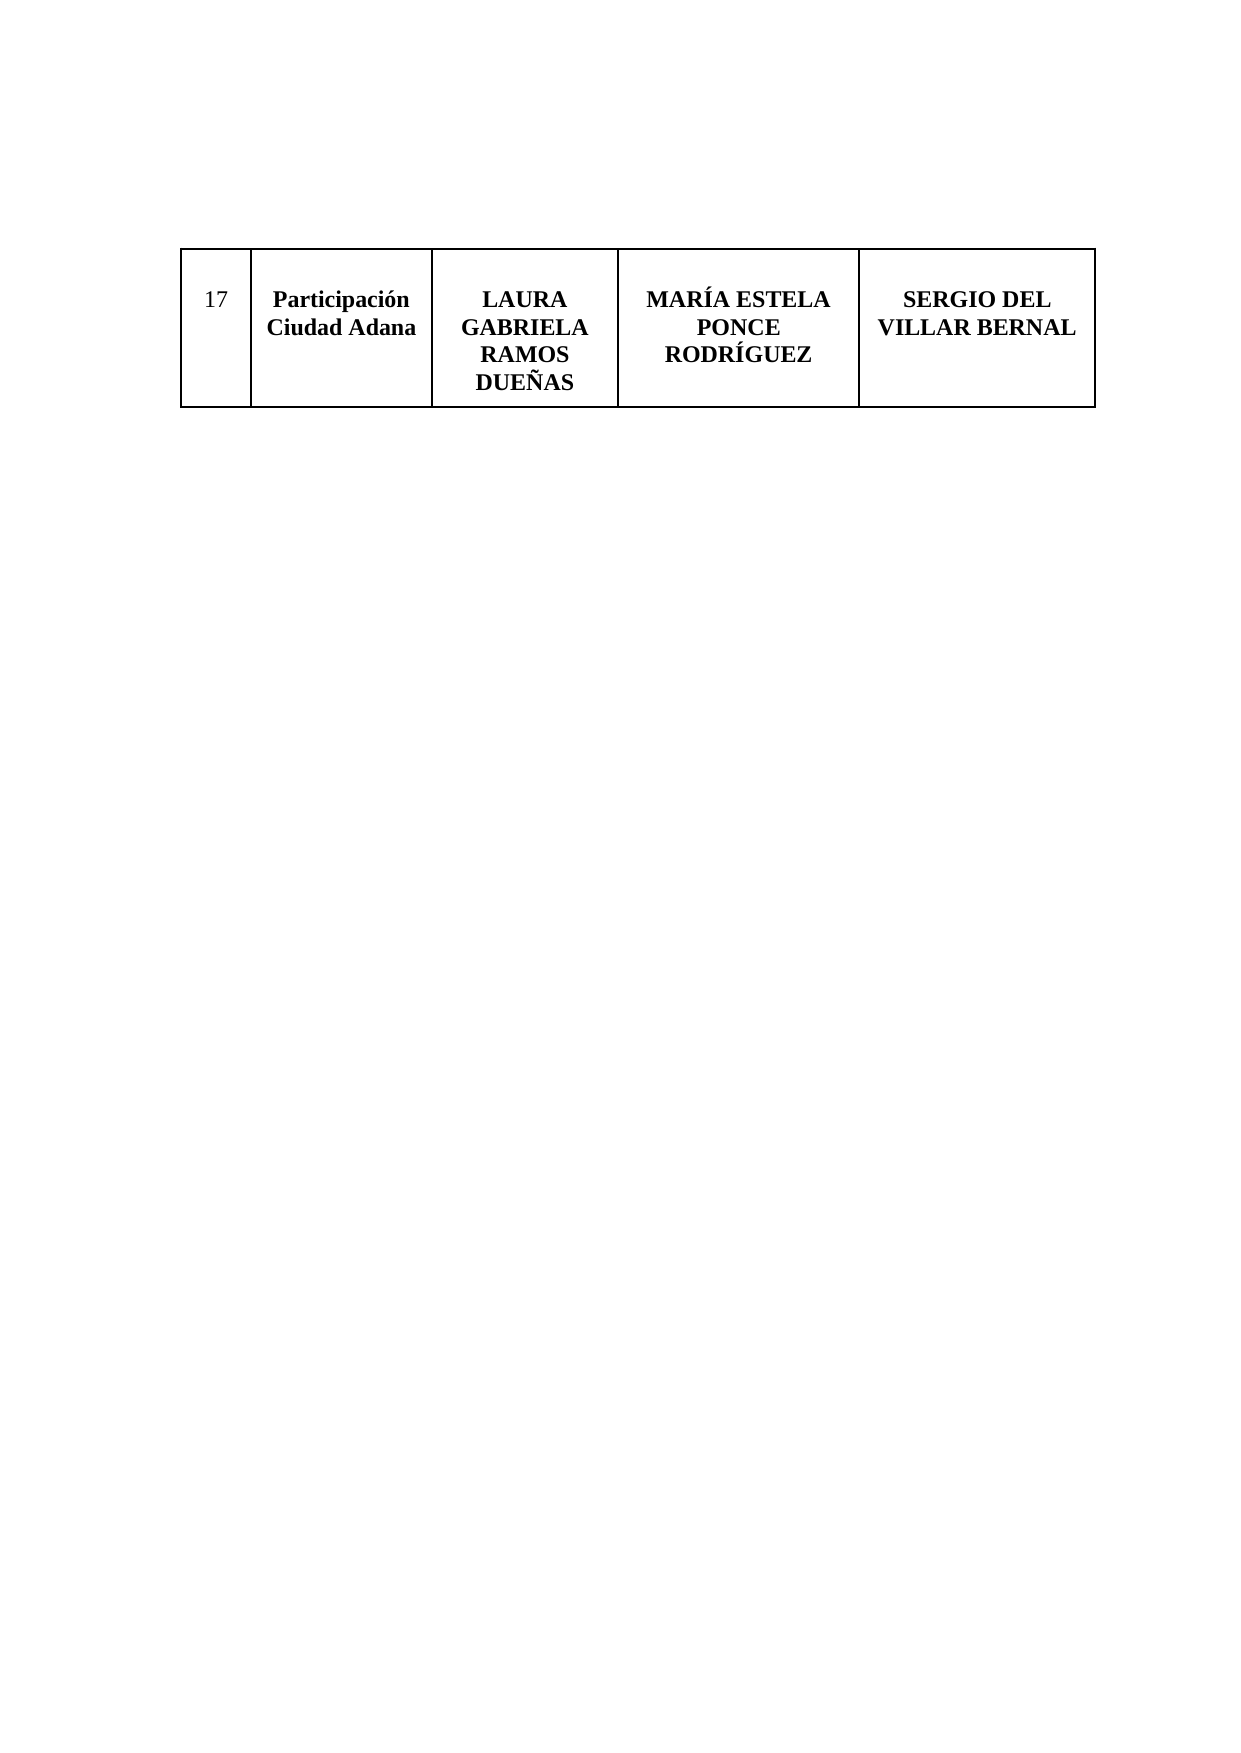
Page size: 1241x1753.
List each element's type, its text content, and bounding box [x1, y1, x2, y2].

table_cell Participación Ciudad Adana [252, 250, 431, 406]
table_cell LAURA GABRIELA RAMOS DUEÑAS [433, 250, 617, 406]
table_cell MARÍA ESTELA PONCE RODRÍGUEZ [619, 250, 858, 406]
table_cell 17 [182, 250, 250, 406]
table_cell SERGIO DEL VILLAR BERNAL [860, 250, 1094, 406]
